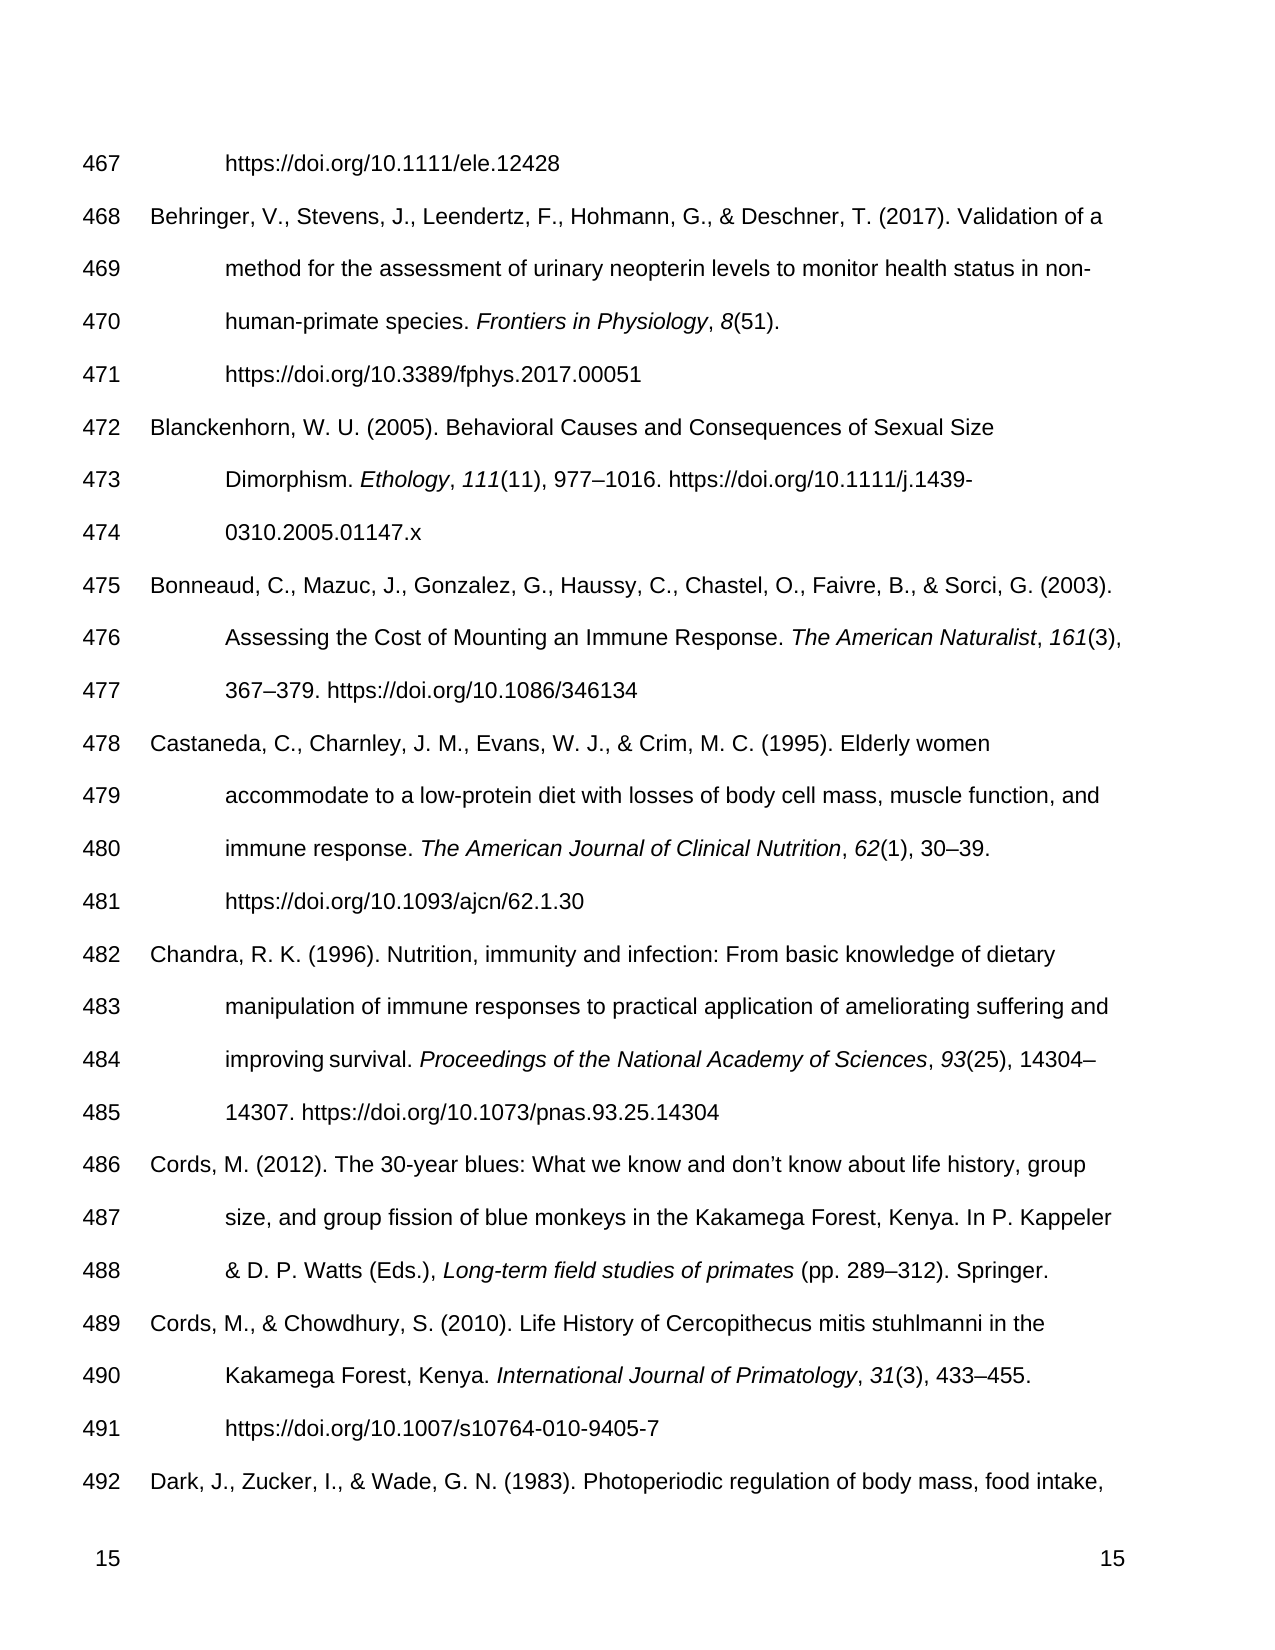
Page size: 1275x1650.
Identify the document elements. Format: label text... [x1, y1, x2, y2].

text Behringer, V., Stevens, J., Leendertz, F., Hohmann, G., & Deschner, T. (2017). Validation of a method for the assessment of urinary neopterin levels to monitor health status in non-human-primate species. Frontiers in Physiology, 8(51). https://doi.org/10.3389/fphys.2017.00051 [150, 203, 1125, 387]
text Blanckenhorn, W. U. (2005). Behavioral Causes and Consequences of Sexual Size Dimorphism. Ethology, 111(11), 977–1016. https://doi.org/10.1111/j.1439-0310.2005.01147.x [150, 413, 1125, 545]
text Cords, M., & Chowdhury, S. (2010). Life History of Cercopithecus mitis stuhlmanni in the Kakamega Forest, Kenya. International Journal of Primatology, 31(3), 433–455. https://doi.org/10.1007/s10764-010-9405-7 [150, 1309, 1125, 1441]
text Castaneda, C., Charnley, J. M., Evans, W. J., & Crim, M. C. (1995). Elderly women accommodate to a low-protein diet with losses of body cell mass, muscle function, and immune response. The American Journal of Clinical Nutrition, 62(1), 30–39. https://doi.org/10.1093/ajcn/62.1.30 [150, 730, 1125, 914]
text Bonneaud, C., Mazuc, J., Gonzalez, G., Haussy, C., Chastel, O., Faivre, B., & Sorci, G. (2003). Assessing the Cost of Mounting an Immune Response. The American Naturalist, 161(3), 367–379. https://doi.org/10.1086/346134 [150, 572, 1125, 703]
text Cords, M. (2012). The 30-year blues: What we know and don’t know about life history, group size, and group fission of blue monkeys in the Kakamega Forest, Kenya. In P. Kappeler & D. P. Watts (Eds.), Long-term field studies of primates (pp. 289–312). Springer. [150, 1151, 1125, 1283]
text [150, 150, 1125, 176]
text Chandra, R. K. (1996). Nutrition, immunity and infection: From basic knowledge of dietary manipulation of immune responses to practical application of ameliorating suffering and improving survival. Proceedings of the National Academy of Sciences, 93(25), 14304–14307. https://doi.org/10.1073/pnas.93.25.14304 [150, 941, 1125, 1125]
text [150, 1468, 1125, 1494]
